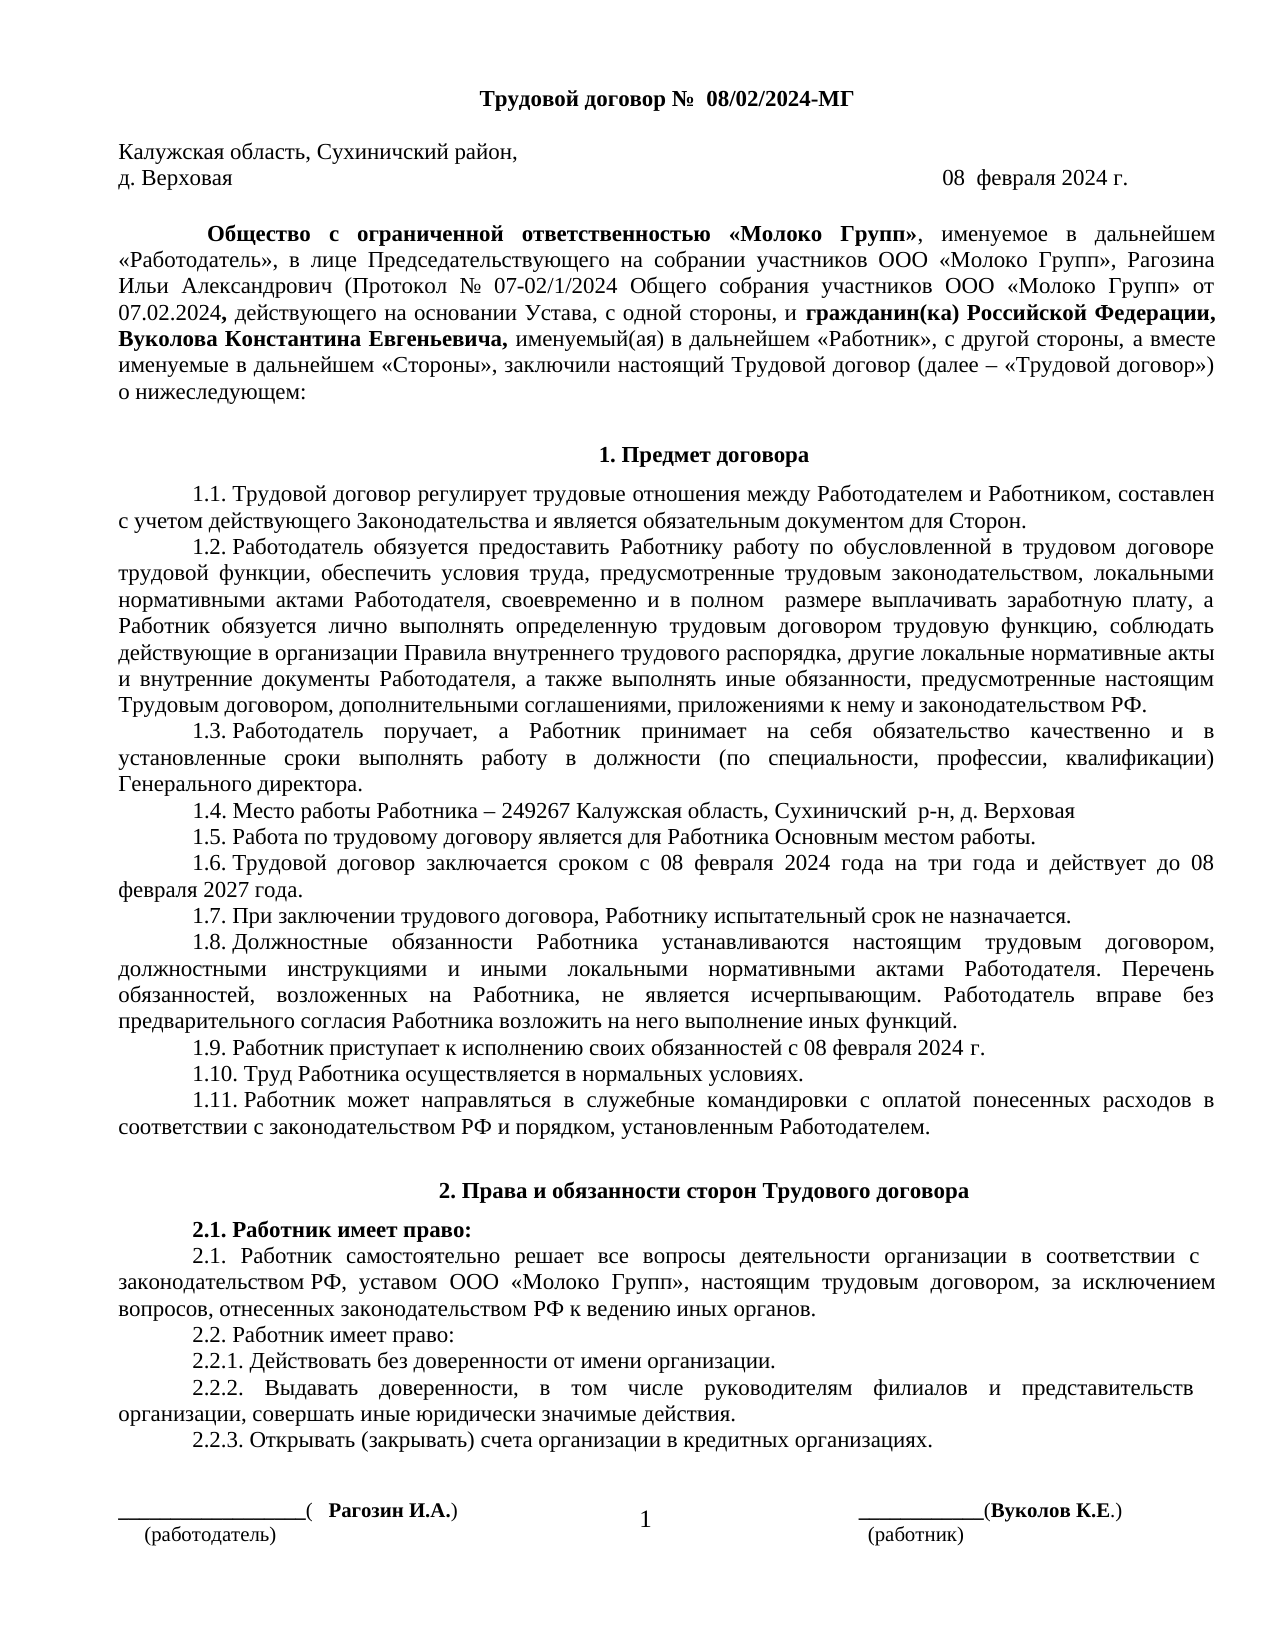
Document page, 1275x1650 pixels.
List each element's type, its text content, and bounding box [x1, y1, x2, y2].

text 1.4. Место работы Работника – 249267 Калужская область, Сухиничский р-н, д. Верховая [118, 797, 1216, 823]
text 1.9. Работник приступает к исполнению своих обязанностей с 08 февраля 2024 г. [118, 1034, 1216, 1060]
text 2. Права и обязанности сторон Трудового договора [118, 1177, 1216, 1203]
text Трудовой договор № 08/02/2024-МГ [118, 85, 1216, 112]
text 2.2.1. Действовать без доверенности от имени организации. [118, 1347, 1216, 1374]
text 1.3. Работодатель поручает, а Работник принимает на себя обязательство качественно и в установленные сроки выполнять работу в должности (по специальности, профессии, квалификации) Генерального директора. [118, 718, 1216, 797]
text 2.2.2. Выдавать доверенности, в том числе руководителям филиалов и представительств организации, совершать иные юридически значимые действия. [118, 1374, 1216, 1426]
text 2.2.3. Открывать (закрывать) счета организации в кредитных организациях. [118, 1426, 1216, 1453]
text 1.7. При заключении трудового договора, Работнику испытательный срок не назначается. [118, 902, 1216, 928]
text 1.2. Работодатель обязуется предоставить Работнику работу по обусловленной в трудовом договоре трудовой функции, обеспечить условия труда, предусмотренные трудовым законодательством, локальными нормативными актами Работодателя, своевременно и в полном размере выплачивать заработную плату, а Работник обязуется лично выполнять определенную трудовым договором трудовую функцию, соблюдать действующие в организации Правила внутреннего трудового распорядка, другие локальные нормативные акты и внутренние документы Работодателя, а также выполнять иные обязанности, предусмотренные настоящим Трудовым договором, дополнительными соглашениями, приложениями к нему и законодательством РФ. [118, 533, 1216, 718]
text 1. Предмет договора [118, 442, 1216, 468]
text 1.6. Трудовой договор заключается сроком с 08 февраля 2024 года на три года и действует до 08 февраля 2027 года. [118, 849, 1216, 902]
text 1.5. Работа по трудовому договору является для Работника Основным местом работы. [118, 823, 1216, 849]
text 2.1. Работник имеет право: [118, 1216, 1216, 1242]
text Калужская область, Сухиничский район, [118, 138, 1216, 164]
text 2.1. Работник самостоятельно решает все вопросы деятельности организации в соответствии с законодательством РФ, уставом ООО «Молоко Групп», настоящим трудовым договором, за исключением вопросов, отнесенных законодательством РФ к ведению иных органов. [118, 1242, 1216, 1321]
text 1.8. Должностные обязанности Работника устанавливаются настоящим трудовым договором, должностными инструкциями и иными локальными нормативными актами Работодателя. Перечень обязанностей, возложенных на Работника, не является исчерпывающим. Работодатель вправе без предварительного согласия Работника возложить на него выполнение иных функций. [118, 928, 1216, 1034]
text Общество с ограниченной ответственностью «Молоко Групп», именуемое в дальнейшем «Работодатель», в лице Председательствующего на собрании участников ООО «Молоко Групп», Рагозина Ильи Александрович (Протокол № 07-02/1/2024 Общего собрания участников ООО «Молоко Групп» от 07.02.2024, действующего на основании Устава, с одной стороны, и гражданин(ка) Российской Федерации, Вуколова Константина Евгеньевича, именуемый(ая) в дальнейшем «Работник», с другой стороны, а вместе именуемые в дальнейшем «Стороны», заключили настоящий Трудовой договор (далее – «Трудовой договор») о нижеследующем: [118, 219, 1216, 404]
text д. Верховая 08 февраля 2024 г. [118, 164, 1216, 219]
text 1.11. Работник может направляться в служебные командировки с оплатой понесенных расходов в соответствии с законодательством РФ и порядком, установленным Работодателем. [118, 1087, 1216, 1139]
text 1.10. Труд Работника осуществляется в нормальных условиях. [118, 1060, 1216, 1087]
text 1.1. Трудовой договор регулирует трудовые отношения между Работодателем и Работником, составлен с учетом действующего Законодательства и является обязательным документом для Сторон. [118, 480, 1216, 533]
text 2.2. Работник имеет право: [118, 1321, 1216, 1347]
